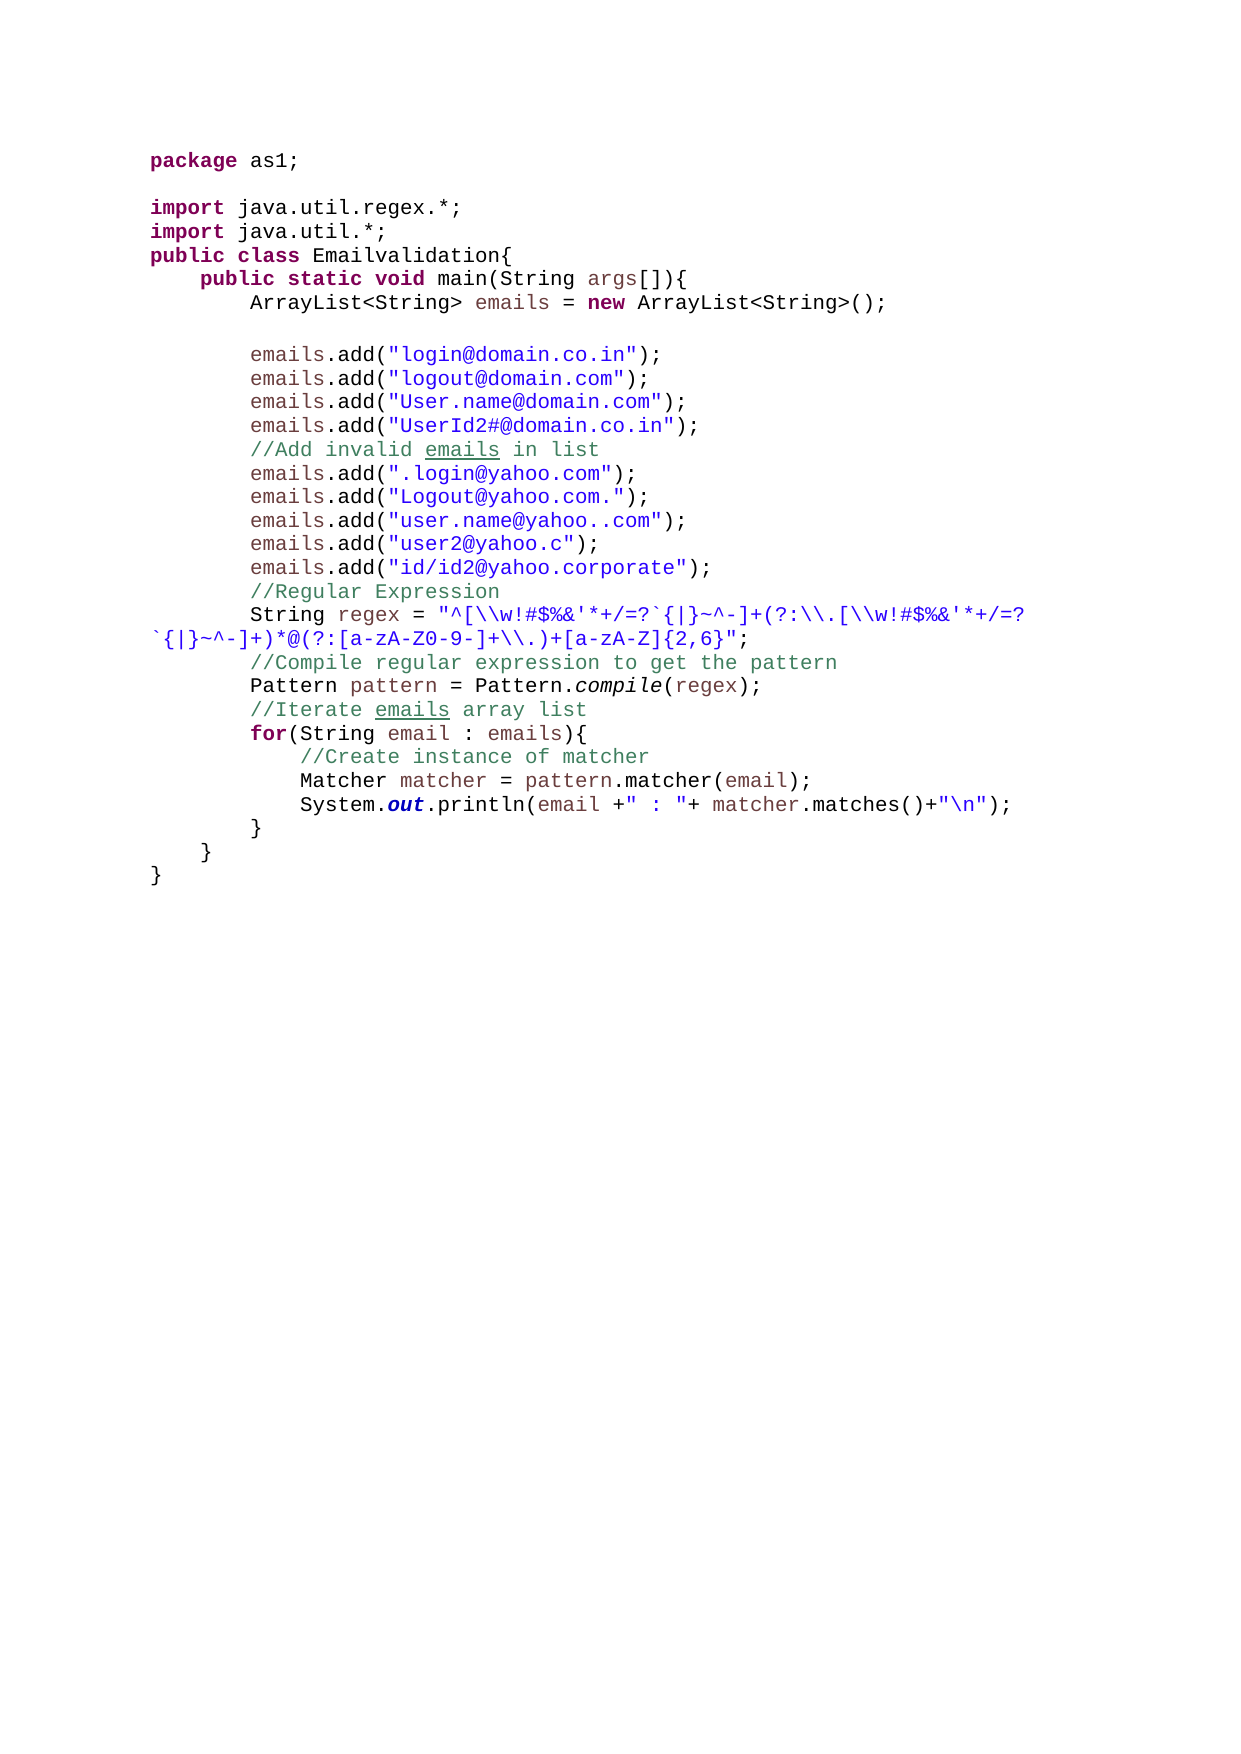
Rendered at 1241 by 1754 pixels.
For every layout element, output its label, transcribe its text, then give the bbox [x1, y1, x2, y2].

text emails.add("User.name@domain.com"); [150, 392, 1090, 415]
text for(String email : emails){ [150, 723, 1090, 746]
text System.out.println(email +" : "+ matcher.matches()+"\n"); [150, 793, 1090, 817]
text emails.add("logout@domain.com"); [150, 368, 1090, 392]
text package as1; [150, 150, 1090, 174]
text String regex = "^[\\w!#$%&'*+/=?`{|}~^-]+(?:\\.[\\w!#$%&'*+/=?`{|}~^-]+)*@(?:[a-zA-Z0-9-]+\\.)+[a-zA-Z]{2,6}"; [150, 604, 1090, 652]
text Pattern pattern = Pattern.compile(regex); [150, 675, 1090, 699]
text //Iterate emails array list [150, 699, 1090, 723]
text public static void main(String args[]){ [150, 268, 1090, 292]
text } [150, 864, 1090, 888]
text emails.add("Logout@yahoo.com."); [150, 486, 1090, 510]
text emails.add("user2@yahoo.c"); [150, 533, 1090, 557]
text ArrayList<String> emails = new ArrayList<String>(); [150, 292, 1090, 316]
text //Regular Expression [150, 581, 1090, 604]
text //Add invalid emails in list [150, 439, 1090, 462]
text emails.add("UserId2#@domain.co.in"); [150, 415, 1090, 439]
text import java.util.regex.*; [150, 197, 1090, 221]
text emails.add("login@domain.co.in"); [150, 344, 1090, 368]
text emails.add(".login@yahoo.com"); [150, 462, 1090, 486]
text emails.add("id/id2@yahoo.corporate"); [150, 557, 1090, 581]
text } [150, 817, 1090, 841]
text import java.util.*; [150, 221, 1090, 244]
text //Create instance of matcher [150, 746, 1090, 770]
text //Compile regular expression to get the pattern [150, 652, 1090, 675]
text } [150, 841, 1090, 864]
text emails.add("user.name@yahoo..com"); [150, 510, 1090, 533]
text Matcher matcher = pattern.matcher(email); [150, 770, 1090, 793]
text public class Emailvalidation{ [150, 244, 1090, 268]
